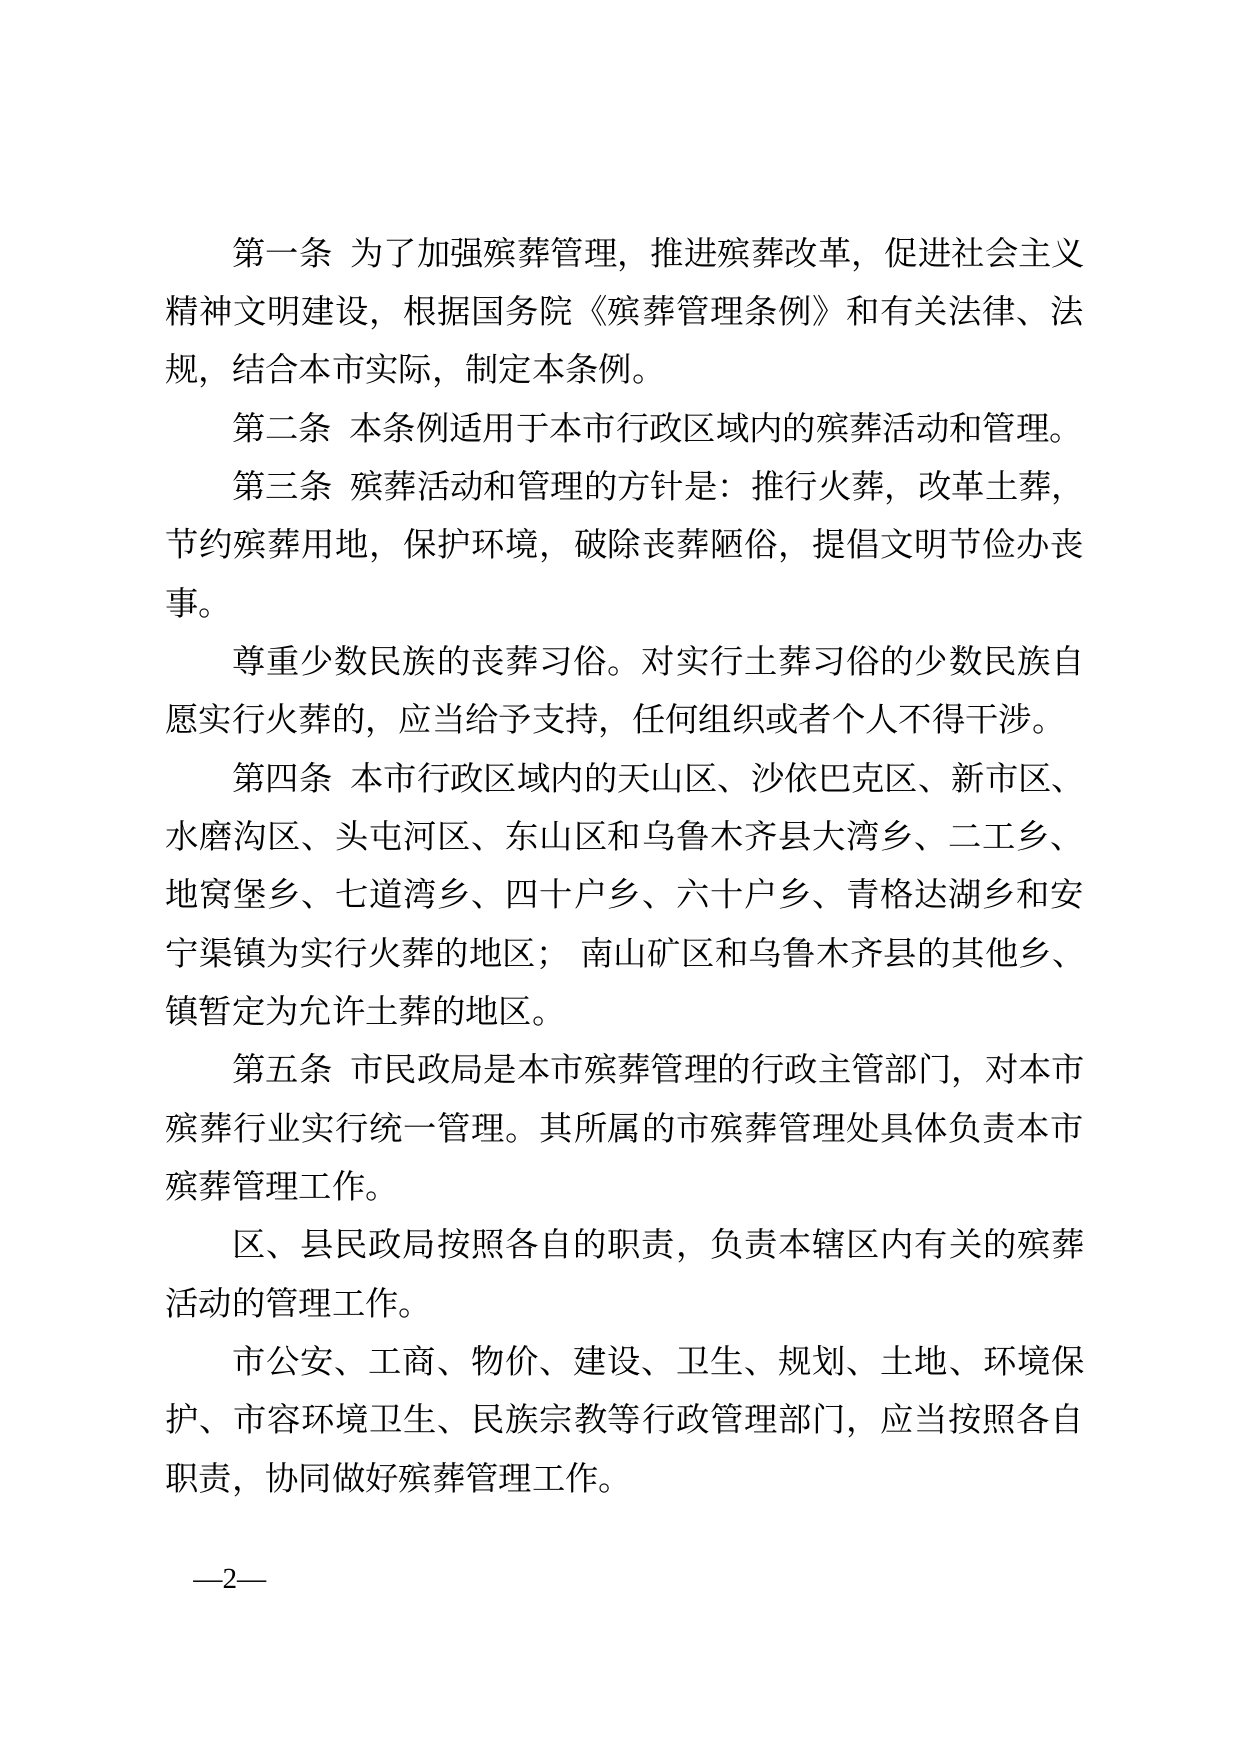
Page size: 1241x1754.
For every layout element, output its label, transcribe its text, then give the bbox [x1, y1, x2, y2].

text 第五条 市民政局是本市殡葬管理的行政主管部门，对本市殡葬行业实行统一管理。其所属的市殡葬管理处具体负责本市殡葬管理工作。 [165, 1035, 1087, 1210]
text 尊重少数民族的丧葬习俗。对实行土葬习俗的少数民族自愿实行火葬的，应当给予支持，任何组织或者个人不得干涉。 [165, 627, 1087, 743]
text 第一条 为了加强殡葬管理，推进殡葬改革，促进社会主义精神文明建设，根据国务院《殡葬管理条例》和有关法律、法规，结合本市实际，制定本条例。 [165, 218, 1087, 393]
text 第二条 本条例适用于本市行政区域内的殡葬活动和管理。 [165, 393, 1087, 452]
text 第四条 本市行政区域内的天山区、沙依巴克区、新市区、水磨沟区、头屯河区、东山区和乌鲁木齐县大湾乡、二工乡、地窝堡乡、七道湾乡、四十户乡、六十户乡、青格达湖乡和安宁渠镇为实行火葬的地区； 南山矿区和乌鲁木齐县的其他乡、镇暂定为允许土葬的地区。 [165, 743, 1087, 1035]
text 第三条 殡葬活动和管理的方针是：推行火葬，改革土葬，节约殡葬用地，保护环境，破除丧葬陋俗，提倡文明节俭办丧事。 [165, 452, 1087, 627]
text 市公安、工商、物价、建设、卫生、规划、土地、环境保护、市容环境卫生、民族宗教等行政管理部门，应当按照各自职责，协同做好殡葬管理工作。 [165, 1327, 1087, 1502]
text 区、县民政局按照各自的职责，负责本辖区内有关的殡葬活动的管理工作。 [165, 1210, 1087, 1327]
